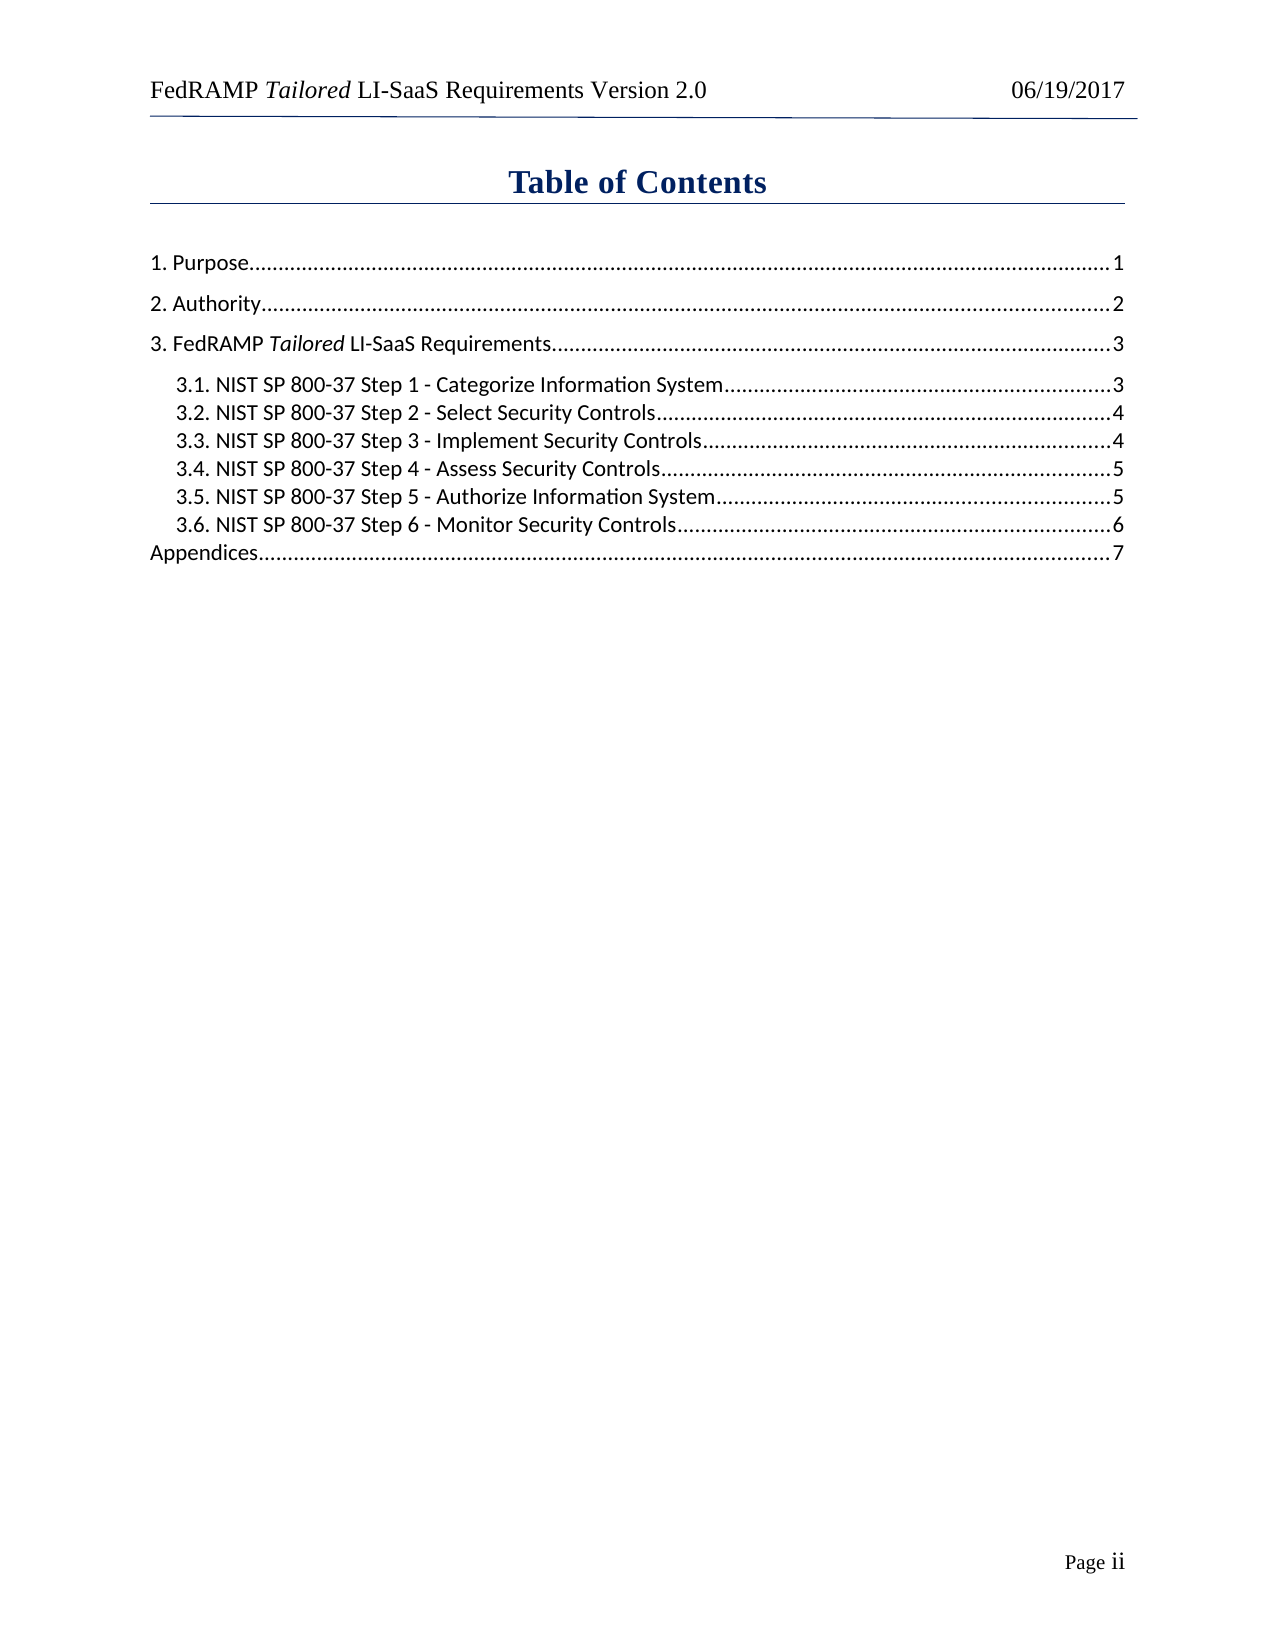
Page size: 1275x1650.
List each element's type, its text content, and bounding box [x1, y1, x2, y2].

text 3.4. NIST SP 800-37 Step 4 - Assess Security Controls 5 [176, 454, 1125, 482]
text 3.2. NIST SP 800-37 Step 2 - Select Security Controls 4 [176, 398, 1125, 426]
text 3.3. NIST SP 800-37 Step 3 - Implement Security Controls 4 [176, 426, 1125, 454]
text 3.6. NIST SP 800-37 Step 6 - Monitor Security Controls 6 [176, 510, 1125, 538]
text 2. Authority 2 [150, 289, 1125, 317]
text Appendices 7 [150, 538, 1125, 566]
title Table of Contents [150, 162, 1125, 203]
text 3. FedRAMP Tailored LI-SaaS Requirements 3 [150, 329, 1125, 357]
text 3.5. NIST SP 800-37 Step 5 - Authorize Information System 5 [176, 482, 1125, 510]
text 1. Purpose 1 [150, 248, 1125, 276]
text 3.1. NIST SP 800-37 Step 1 - Categorize Information System 3 [176, 370, 1125, 398]
